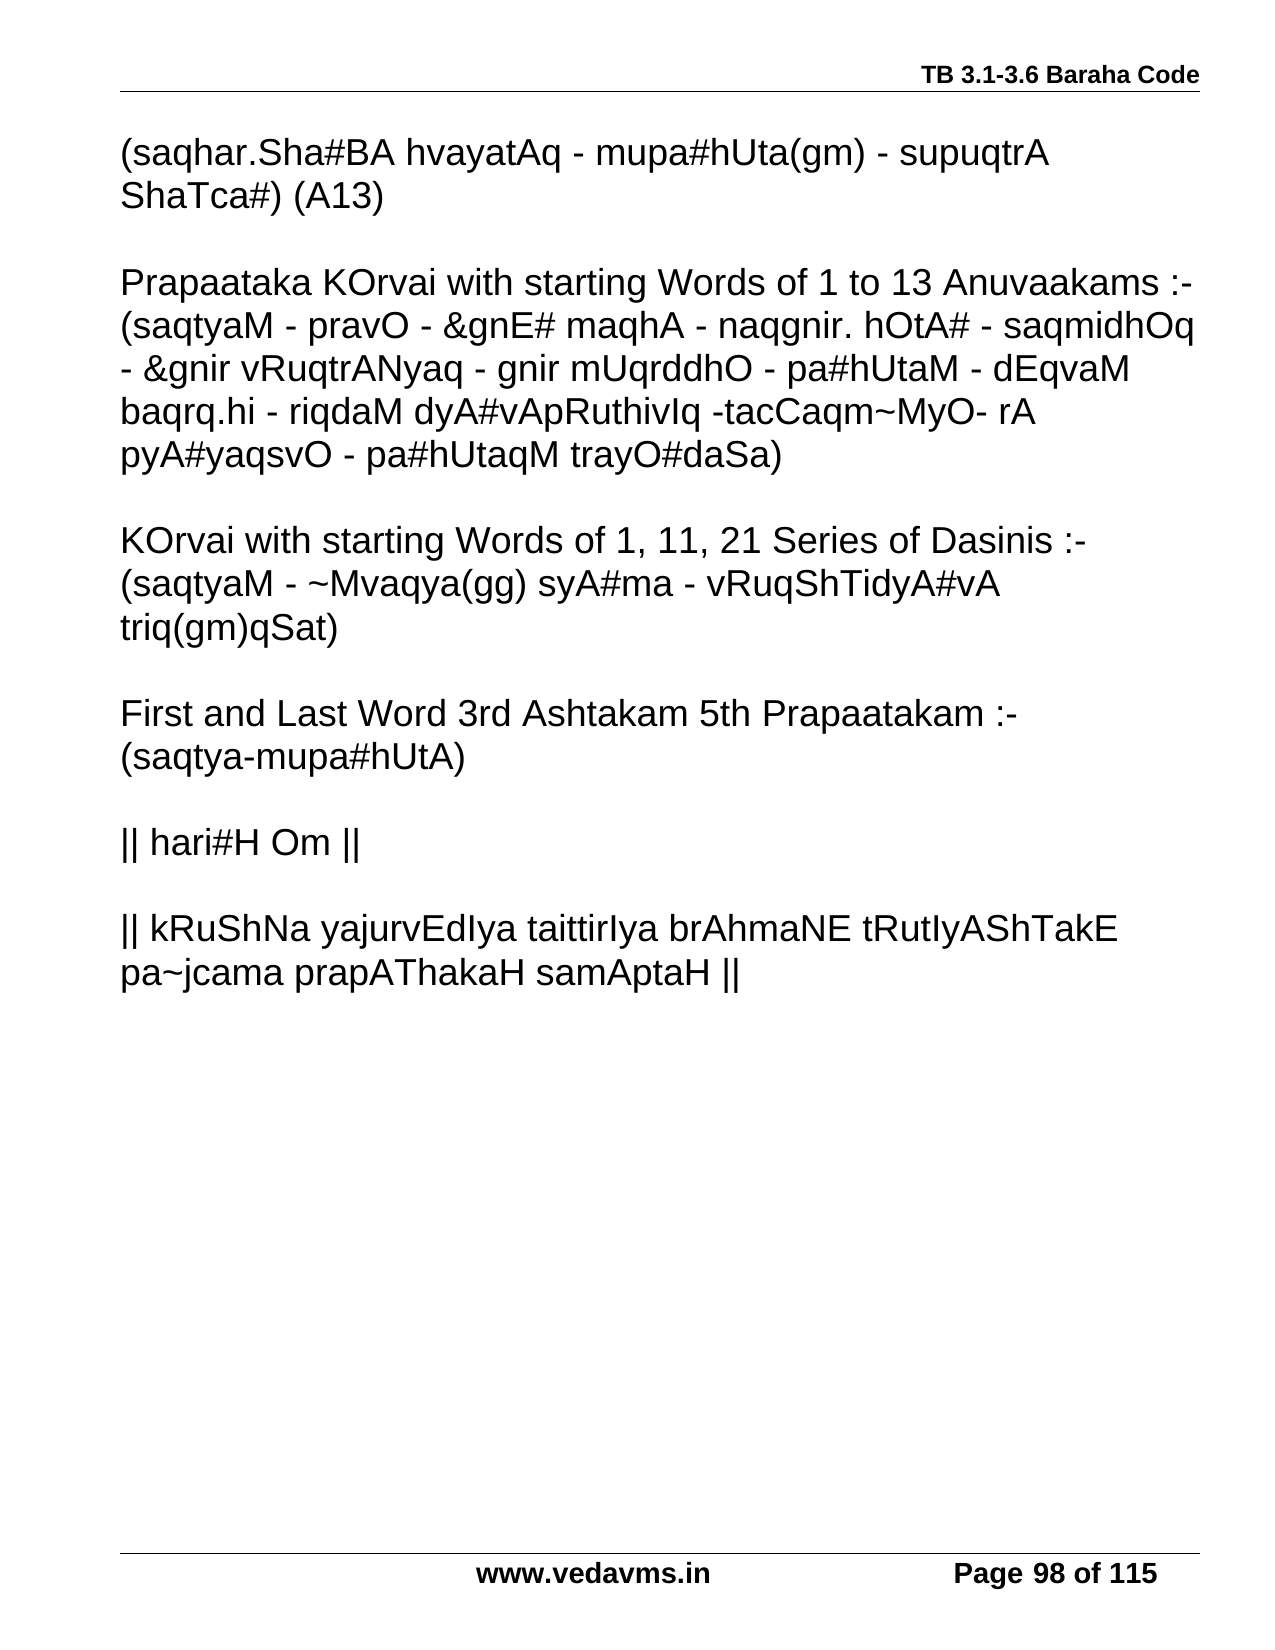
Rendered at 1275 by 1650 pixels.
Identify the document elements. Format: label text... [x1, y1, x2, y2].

text (saqtyaM - pravO - &gnE# maqhA - naqgnir. hOtA# - saqmidhOq - &gnir vRuqtrANyaq - gnir mUqrddhO - pa#hUtaM - dEqvaM baqrq.hi - riqdaM dyA#vApRuthivIq -tacCaqm~MyO- rA pyA#yaqsvO - pa#hUtaqM trayO#daSa) [120, 303, 1200, 475]
text KOrvai with starting Words of 1, 11, 21 Series of Dasinis :- [120, 518, 1200, 562]
text (saqtya-mupa#hUtA) [120, 734, 1200, 777]
text (saqhar.Sha#BA hvayatAq - mupa#hUta(gm) - supuqtrA ShaTca#) (A13) [120, 130, 1200, 217]
text Prapaataka KOrvai with starting Words of 1 to 13 Anuvaakams :- [120, 260, 1200, 303]
text (saqtyaM - ~Mvaqya(gg) syA#ma - vRuqShTidyA#vA triq(gm)qSat) [120, 562, 1200, 648]
text || kRuShNa yajurvEdIya taittirIya brAhmaNE tRutIyAShTakE pa~jcama prapAThakaH samAptaH || [120, 907, 1200, 993]
text First and Last Word 3rd Ashtakam 5th Prapaatakam :- [120, 691, 1200, 734]
text || hari#H Om || [120, 820, 1200, 863]
